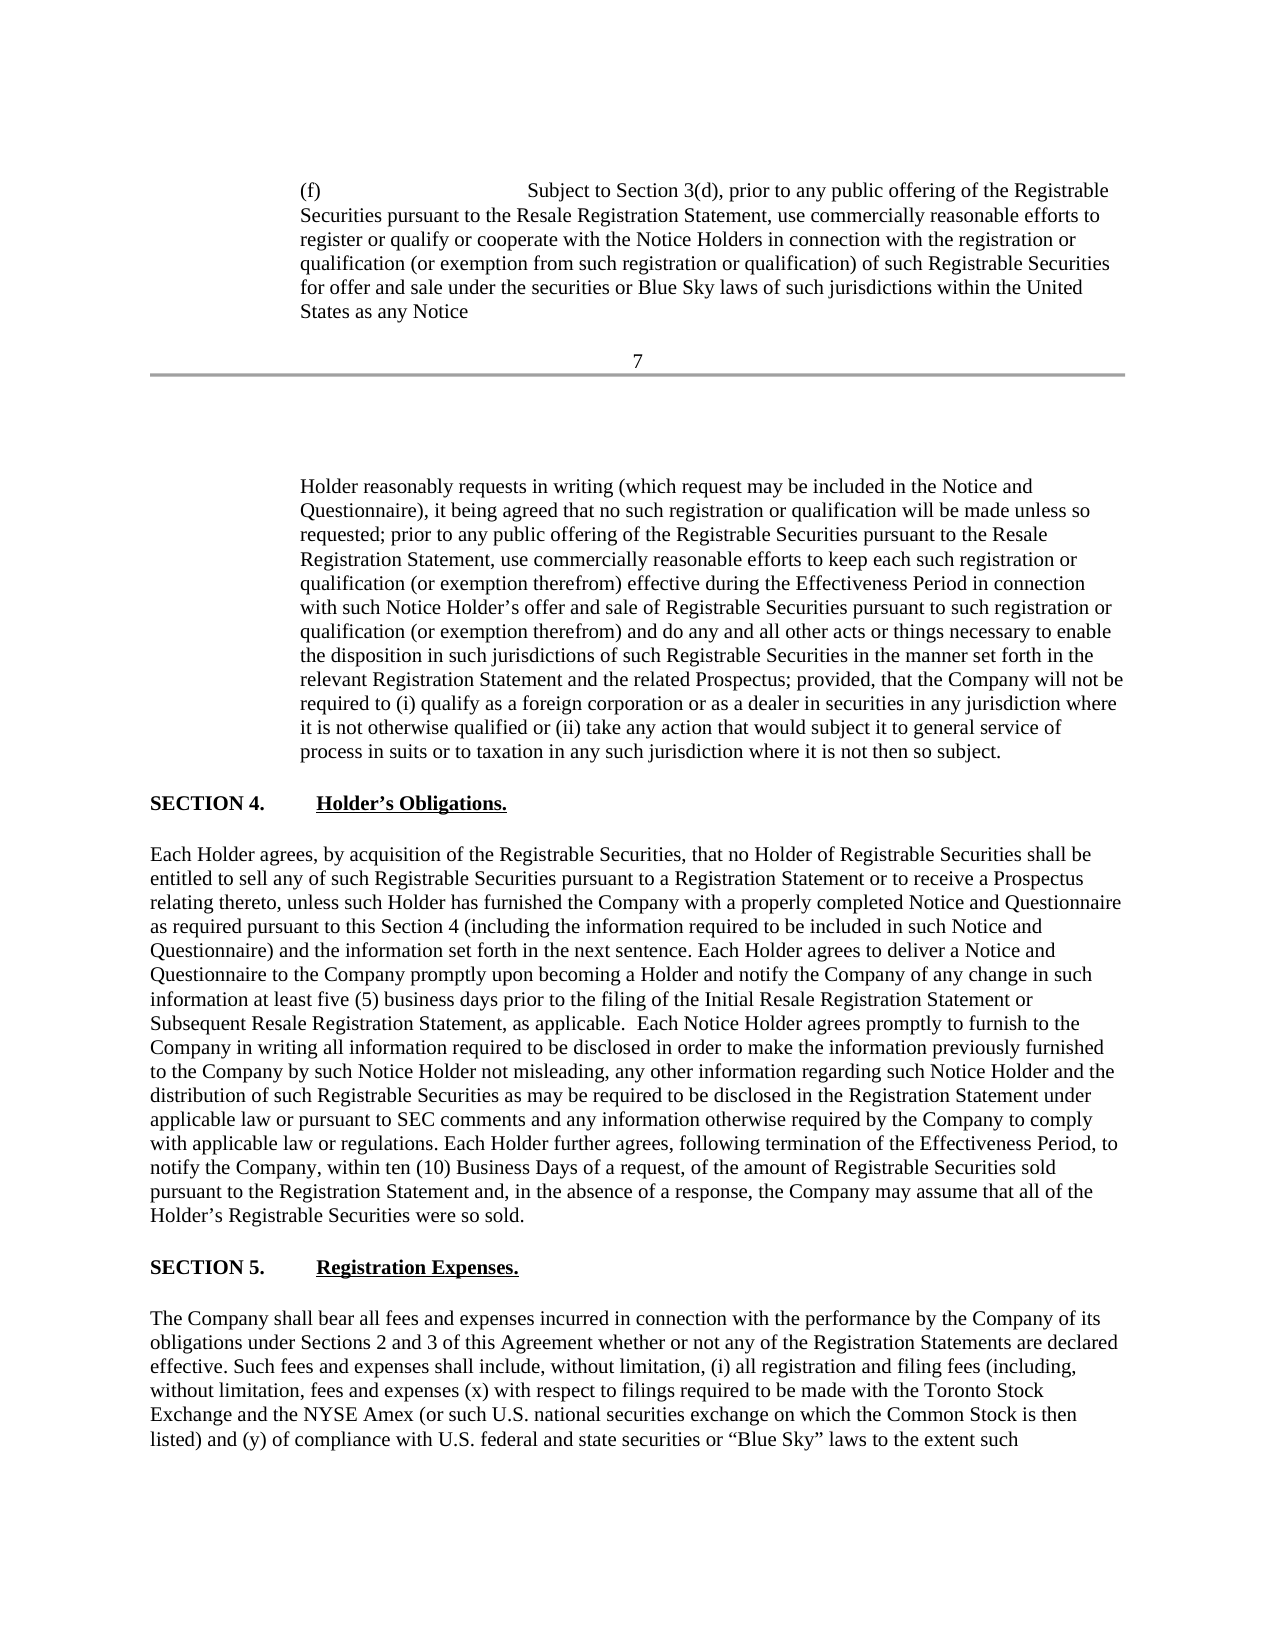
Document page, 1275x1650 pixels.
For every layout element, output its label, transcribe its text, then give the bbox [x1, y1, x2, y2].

text SECTION 4. Holder’s Obligations. [150, 789, 1125, 816]
text The Company shall bear all fees and expenses incurred in connection with the performance by the Company of its obligations under Sections 2 and 3 of this Agreement whether or not any of the Registration Statements are declared effective. Such fees and expenses shall include, without limitation, (i) all registration and filing fees (including, without limitation, fees and expenses (x) with respect to filings required to be made with the Toronto Stock Exchange and the NYSE Amex (or such U.S. national securities exchange on which the Common Stock is then listed) and (y) of compliance with U.S. federal and state securities or “Blue Sky” laws to the extent such [150, 1306, 1125, 1451]
text (f) Subject to Section 3(d), prior to any public offering of the Registrable Securities pursuant to the Resale Registration Statement, use commercially reasonable efforts to register or qualify or cooperate with the Notice Holders in connection with the registration or qualification (or exemption from such registration or qualification) of such Registrable Securities for offer and sale under the securities or Blue Sky laws of such jurisdictions within the United States as any Notice [300, 176, 1125, 323]
text SECTION 5. Registration Expenses. [150, 1253, 1125, 1280]
text Holder reasonably requests in writing (which request may be included in the Notice and Questionnaire), it being agreed that no such registration or qualification will be made unless so requested; prior to any public offering of the Registrable Securities pursuant to the Resale Registration Statement, use commercially reasonable efforts to keep each such registration or qualification (or exemption therefrom) effective during the Effectiveness Period in connection with such Notice Holder’s offer and sale of Registrable Securities pursuant to such registration or qualification (or exemption therefrom) and do any and all other acts or things necessary to enable the disposition in such jurisdictions of such Registrable Securities in the manner set forth in the relevant Registration Statement and the related Prospectus; provided, that the Company will not be required to (i) qualify as a foreign corporation or as a dealer in securities in any jurisdiction where it is not otherwise qualified or (ii) take any action that would subject it to general service of process in suits or to taxation in any such jurisdiction where it is not then so subject. [300, 474, 1125, 763]
text Each Holder agrees, by acquisition of the Registrable Securities, that no Holder of Registrable Securities shall be entitled to sell any of such Registrable Securities pursuant to a Registration Statement or to receive a Prospectus relating thereto, unless such Holder has furnished the Company with a properly completed Notice and Questionnaire as required pursuant to this Section 4 (including the information required to be included in such Notice and Questionnaire) and the information set forth in the next sentence. Each Holder agrees to deliver a Notice and Questionnaire to the Company promptly upon becoming a Holder and notify the Company of any change in such information at least five (5) business days prior to the filing of the Initial Resale Registration Statement or Subsequent Resale Registration Statement, as applicable. Each Notice Holder agrees promptly to furnish to the Company in writing all information required to be disclosed in order to make the information previously furnished to the Company by such Notice Holder not misleading, any other information regarding such Notice Holder and the distribution of such Registrable Securities as may be required to be disclosed in the Registration Statement under applicable law or pursuant to SEC comments and any information otherwise required by the Company to comply with applicable law or regulations. Each Holder further agrees, following termination of the Effectiveness Period, to notify the Company, within ten (10) Business Days of a request, of the amount of Registrable Securities sold pursuant to the Registration Statement and, in the absence of a response, the Company may assume that all of the Holder’s Registrable Securities were so sold. [150, 842, 1125, 1227]
text 7 [150, 349, 1125, 373]
